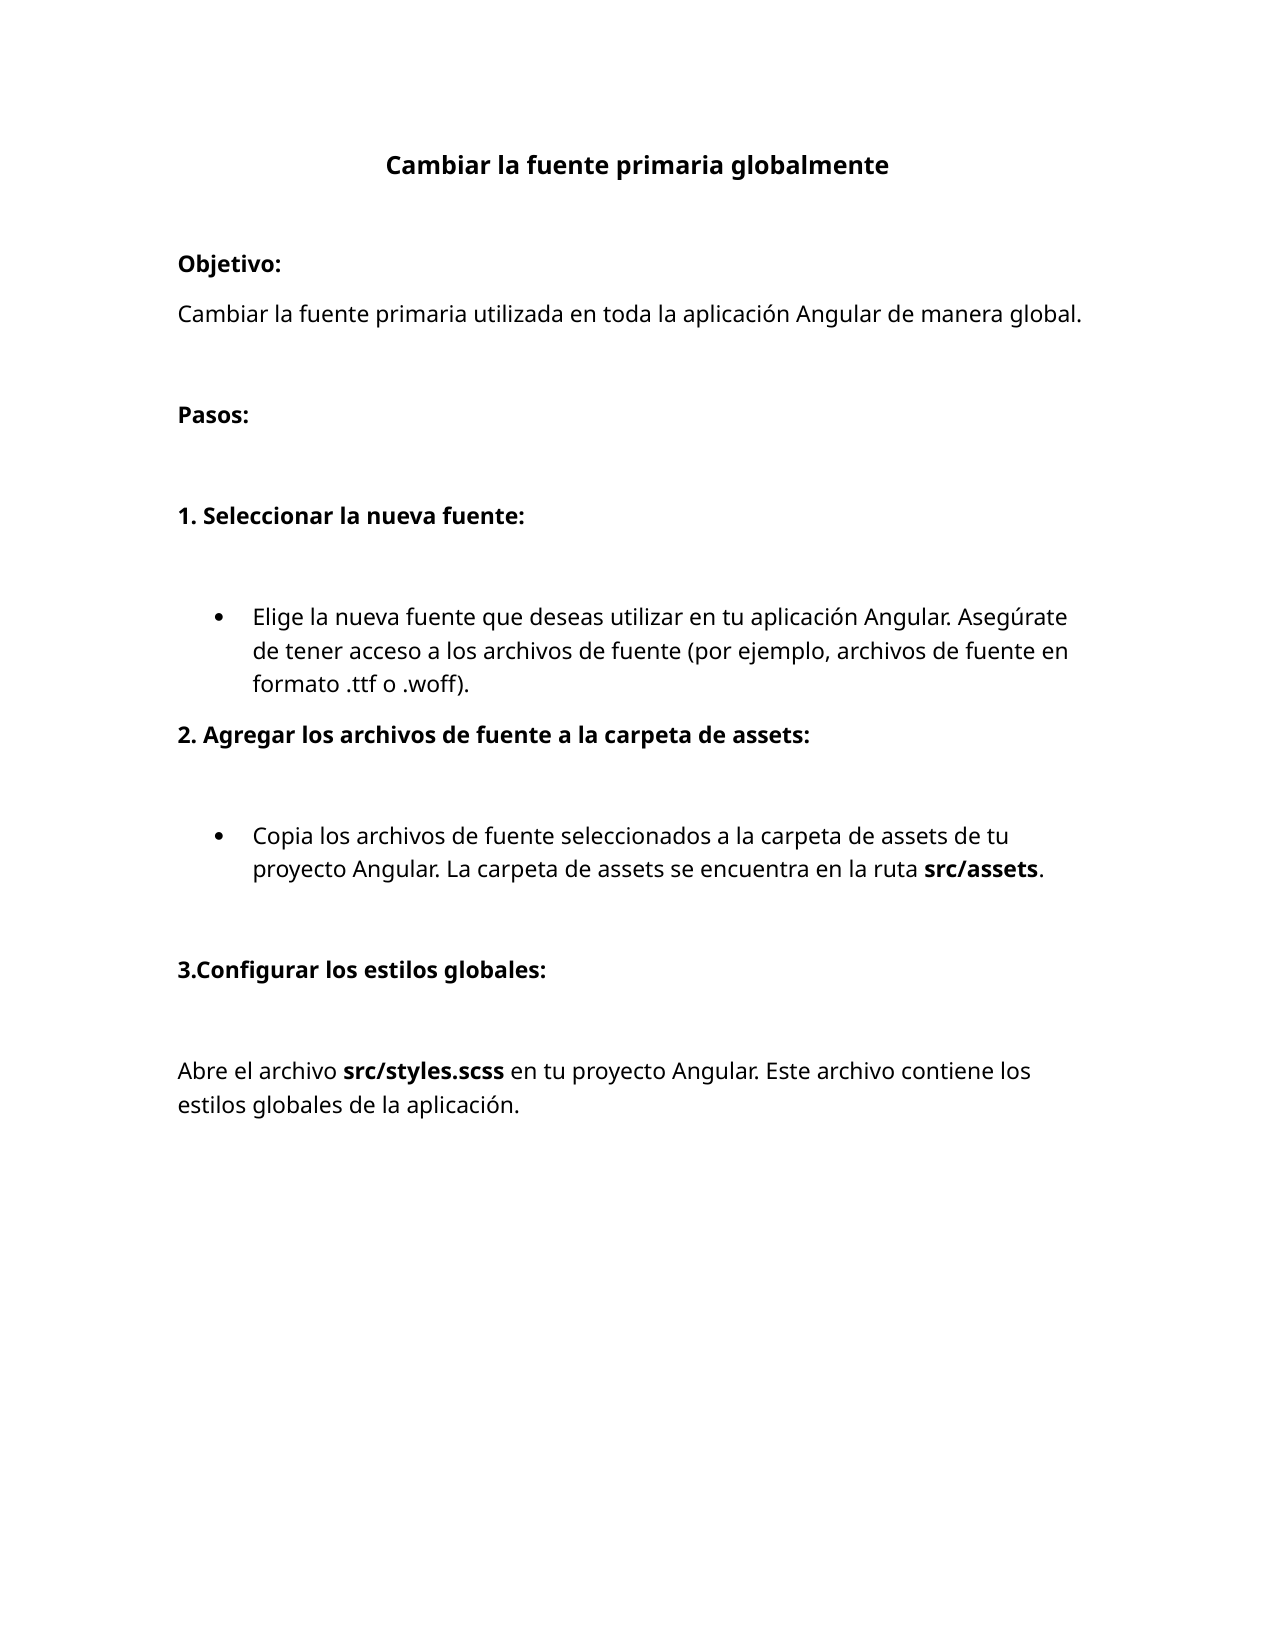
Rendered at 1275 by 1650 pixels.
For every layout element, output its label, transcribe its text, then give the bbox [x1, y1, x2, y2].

text Pasos: [177, 399, 1098, 430]
text Abre el archivo src/styles.scss en tu proyecto Angular. Este archivo contiene los estilos globales de la aplicación. [177, 1055, 1098, 1120]
list Copia los archivos de fuente seleccionados a la carpeta de assets de tu proyecto Angular. La carpeta de assets se encuentra en la ruta src/assets. [215, 819, 1098, 884]
text 3.Configurar los estilos globales: [177, 954, 1098, 985]
text Objetivo: [177, 248, 1098, 279]
text 1. Seleccionar la nueva fuente: [177, 500, 1098, 531]
list Elige la nueva fuente que deseas utilizar en tu aplicación Angular. Asegúrate de tener acceso a los archivos de fuente (por ejemplo, archivos de fuente en formato .ttf o .woff). [215, 601, 1098, 699]
text 2. Agregar los archivos de fuente a la carpeta de assets: [177, 719, 1098, 750]
text Cambiar la fuente primaria utilizada en toda la aplicación Angular de manera global. [177, 298, 1098, 329]
text Cambiar la fuente primaria globalmente [177, 148, 1098, 182]
